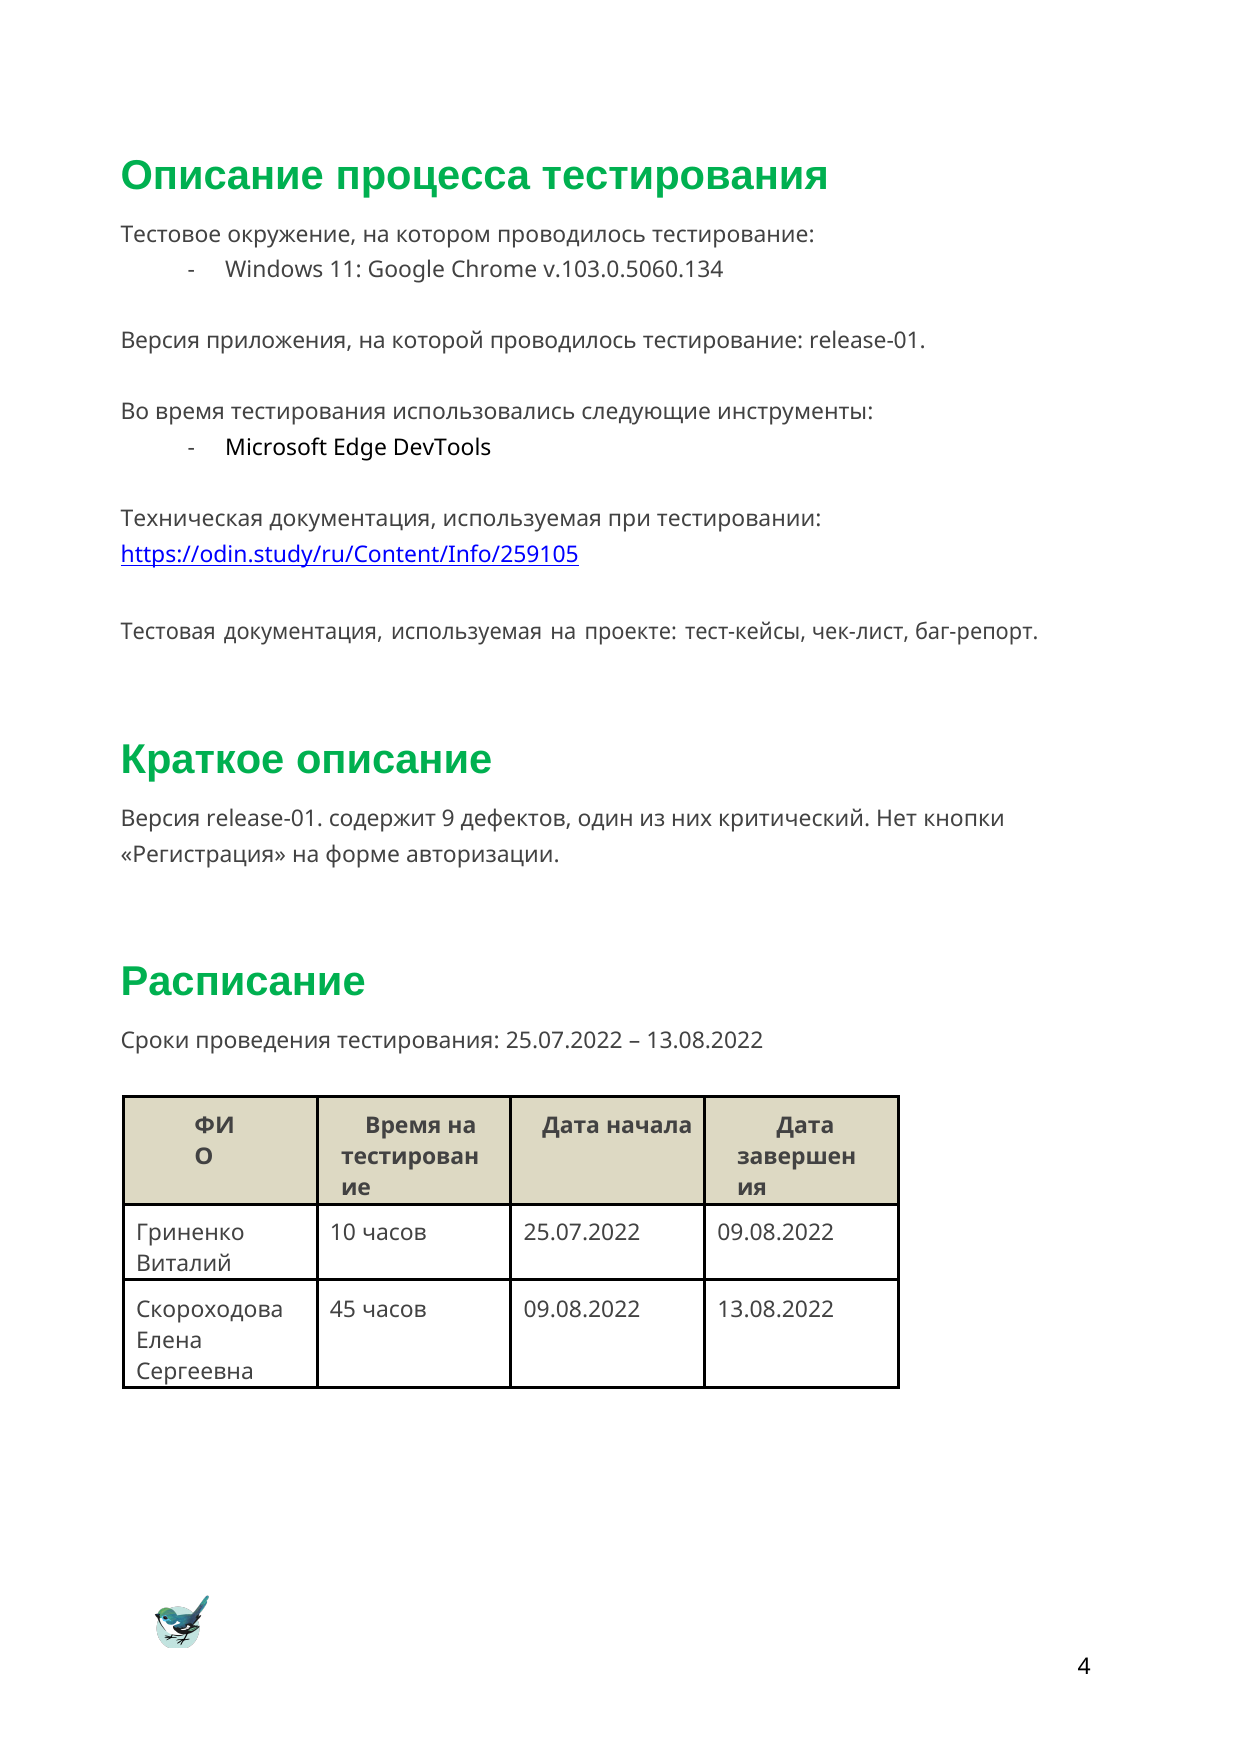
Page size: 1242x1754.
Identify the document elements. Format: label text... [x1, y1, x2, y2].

table_cell 13.08.2022 [706, 1281, 897, 1386]
text Версия release-01. содержит 9 дефектов, один из них критический. Нет кнопки «Регистрация» на форме авторизации. [120, 802, 1152, 869]
table_cell 25.07.2022 [512, 1206, 703, 1278]
text Тестовая документация, используемая на проекте: тест-кейсы, чек-лист, баг-репорт. [120, 615, 1152, 646]
subtitle Краткое описание [120, 734, 1152, 782]
table_cell 09.08.2022 [706, 1206, 897, 1278]
text Версия приложения, на которой проводилось тестирование: release-01. [120, 324, 1152, 355]
table_header Дата начала [512, 1098, 703, 1203]
text Техническая документация, используемая при тестировании: https://odin.study/ru/Content/Info/259105 [120, 502, 1152, 569]
table_header Дата завершения [706, 1098, 897, 1203]
subtitle Расписание [120, 957, 1152, 1004]
table_header Время на тестирование [319, 1098, 509, 1203]
text Тестовое окружение, на котором проводилось тестирование: [120, 218, 1152, 249]
table_cell 10 часов [319, 1206, 509, 1278]
text Во время тестирования использовались следующие инструменты: [120, 395, 1152, 427]
table_cell 45 часов [319, 1281, 509, 1386]
text Сроки проведения тестирования: 25.07.2022 – 13.08.2022 [120, 1024, 1152, 1056]
table_header ФИО [125, 1098, 316, 1203]
list Windows 11: Google Chrome v.103.0.5060.134 [187, 253, 1152, 284]
table_cell Гриненко Виталий [125, 1206, 316, 1278]
text Описание процесса тестирования [120, 150, 1152, 198]
list Microsoft Edge DevTools [187, 431, 1152, 462]
table_cell 09.08.2022 [512, 1281, 703, 1386]
table_cell Скороходова Елена Сергеевна [125, 1281, 316, 1386]
